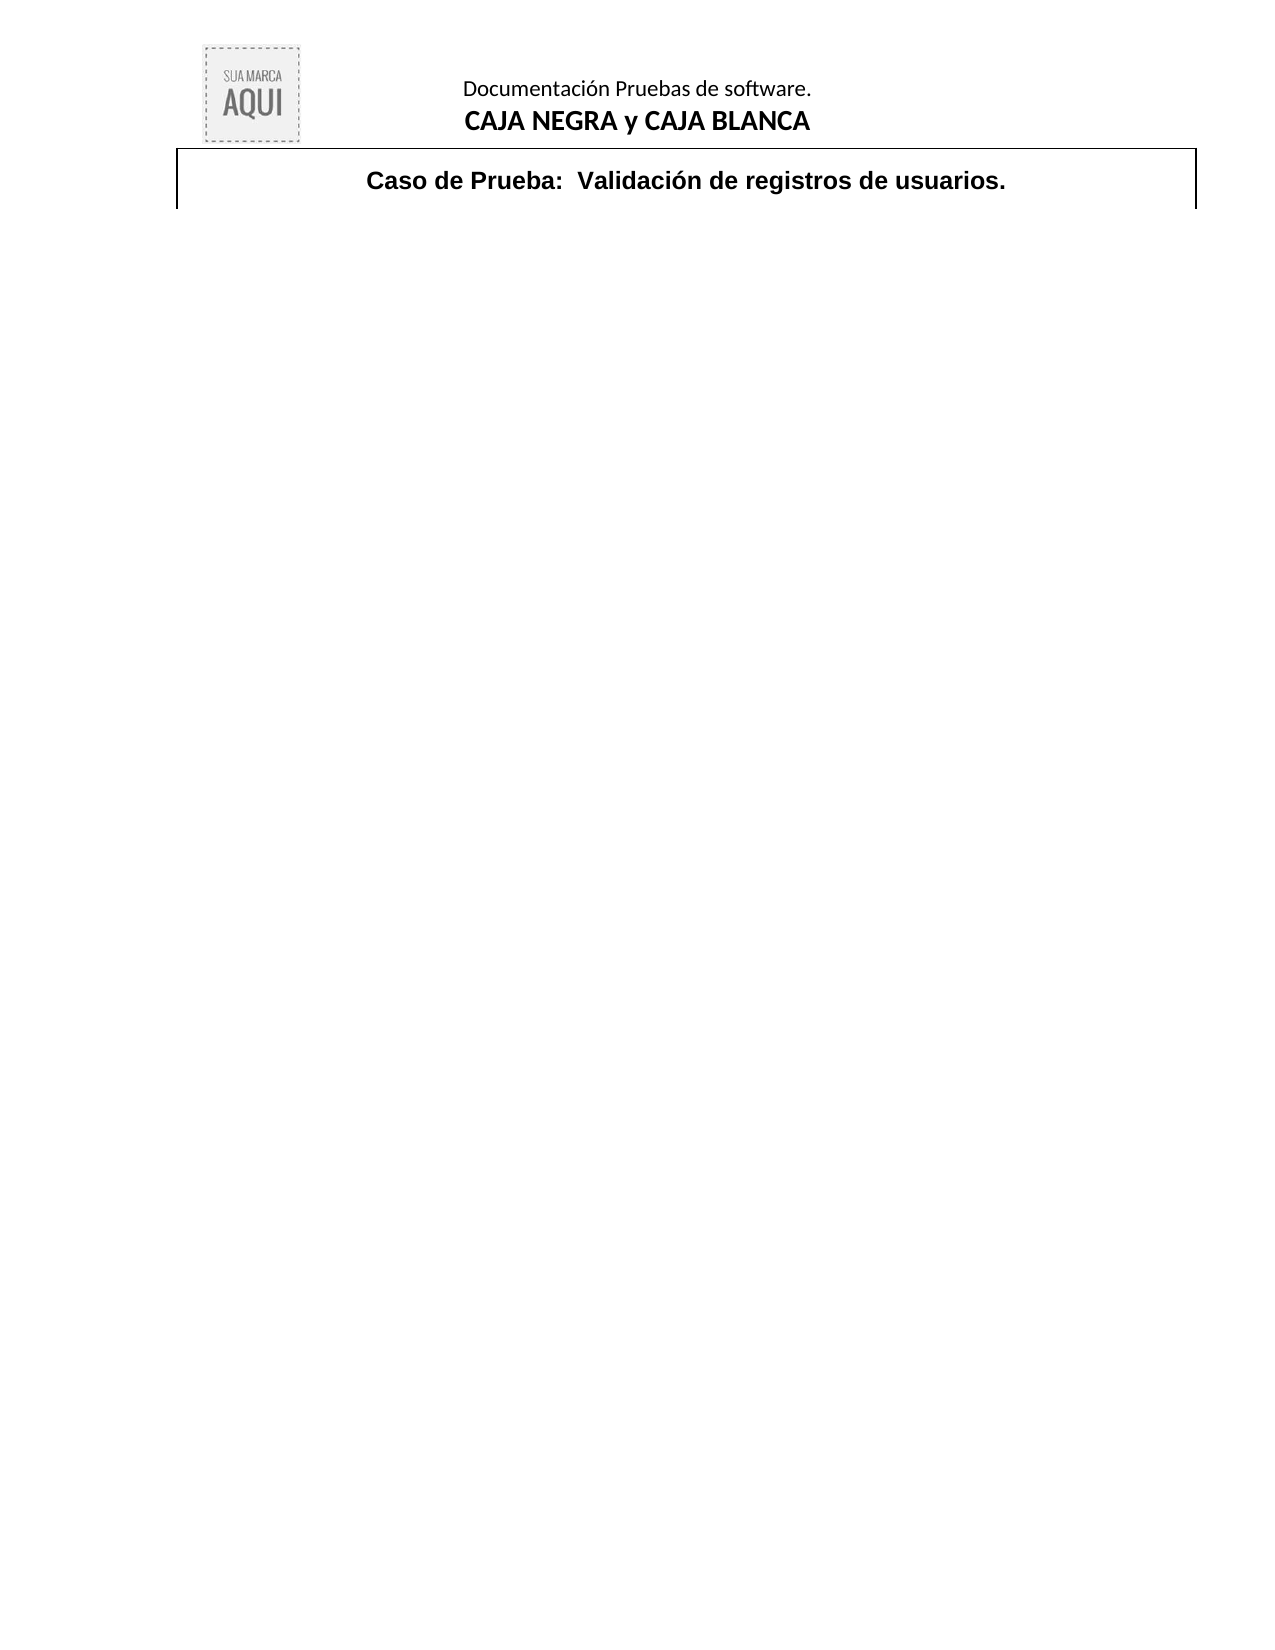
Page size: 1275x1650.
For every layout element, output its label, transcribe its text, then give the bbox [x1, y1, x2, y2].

table_header Caso de Prueba: Validación de registros de usuarios. [178, 149, 1195, 209]
picture [202, 44, 302, 144]
